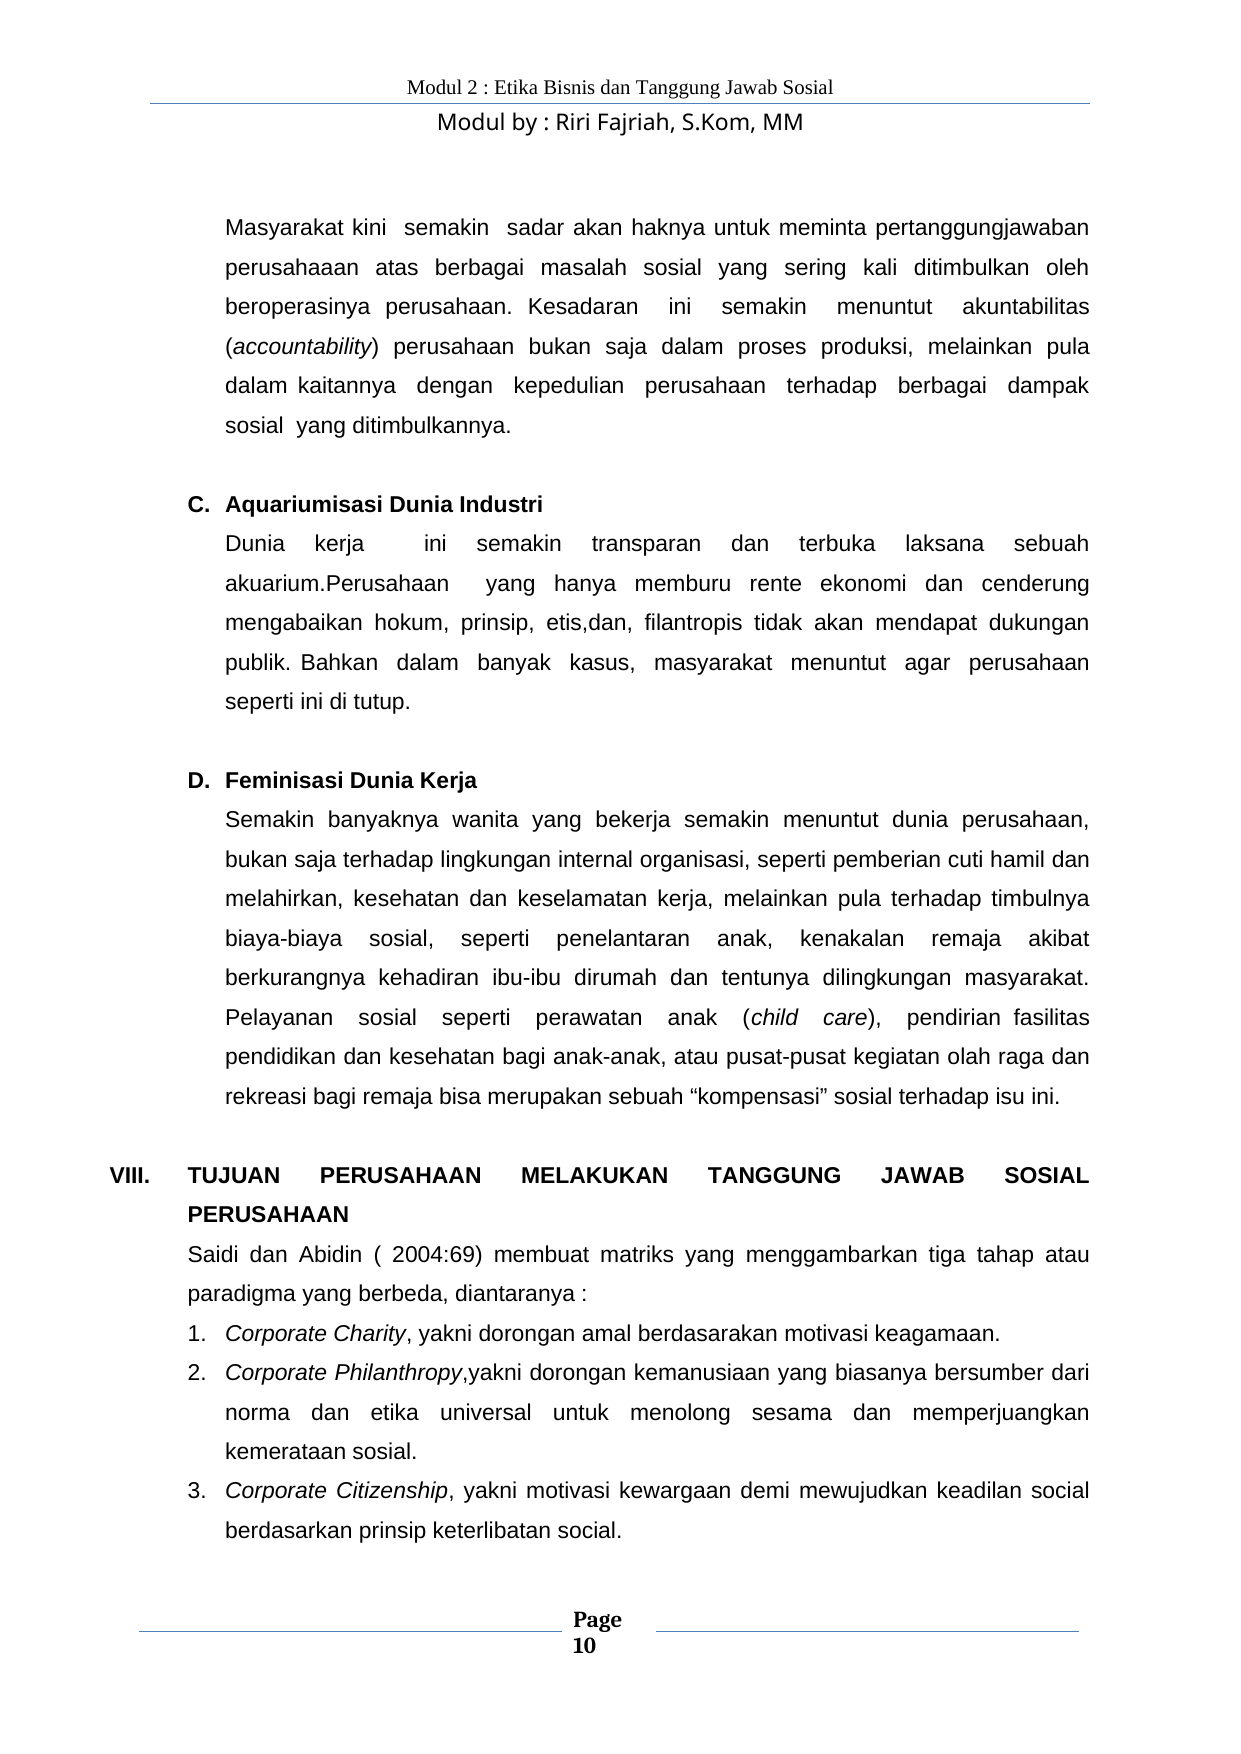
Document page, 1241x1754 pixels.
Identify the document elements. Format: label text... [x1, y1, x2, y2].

list TUJUAN PERUSAHAAN MELAKUKAN TANGGUNG JAWAB SOSIAL PERUSAHAAN [150, 1162, 1090, 1227]
list Corporate Charity, yakni dorongan amal berdasarakan motivasi keagamaan. [187, 1319, 1090, 1346]
list Saidi dan Abidin ( 2004:69) membuat matriks yang menggambarkan tiga tahap atau paradigma yang berbeda, diantaranya : [187, 1241, 1090, 1306]
list Dunia kerja ini semakin transparan dan terbuka laksana sebuah akuarium.Perusahaan yang hanya memburu rente ekonomi dan cenderung mengabaikan hokum, prinsip, etis,dan, filantropis tidak akan mendapat dukungan publik. Bahkan dalam banyak kasus, masyarakat menuntut agar perusahaan seperti ini di tutup. [225, 530, 1090, 714]
list Feminisasi Dunia Kerja [187, 767, 1090, 793]
list Masyarakat kini semakin sadar akan haknya untuk meminta pertanggungjawaban perusahaaan atas berbagai masalah sosial yang sering kali ditimbulkan oleh beroperasinya perusahaan. Kesadaran ini semakin menuntut akuntabilitas (accountability) perusahaan bukan saja dalam proses produksi, melainkan pula dalam kaitannya dengan kepedulian perusahaan terhadap berbagai dampak sosial yang ditimbulkannya. [225, 214, 1090, 438]
list Semakin banyaknya wanita yang bekerja semakin menuntut dunia perusahaan, bukan saja terhadap lingkungan internal organisasi, seperti pemberian cuti hamil dan melahirkan, kesehatan dan keselamatan kerja, melainkan pula terhadap timbulnya biaya-biaya sosial, seperti penelantaran anak, kenakalan remaja akibat berkurangnya kehadiran ibu-ibu dirumah dan tentunya dilingkungan masyarakat. Pelayanan sosial seperti perawatan anak (child care), pendirian fasilitas pendidikan dan kesehatan bagi anak-anak, atau pusat-pusat kegiatan olah raga dan rekreasi bagi remaja bisa merupakan sebuah “kompensasi” sosial terhadap isu ini. [225, 806, 1090, 1109]
list Corporate Philanthropy,yakni dorongan kemanusiaan yang biasanya bersumber dari norma dan etika universal untuk menolong sesama dan memperjuangkan kemerataan sosial. [187, 1359, 1090, 1464]
list Corporate Citizenship, yakni motivasi kewargaan demi mewujudkan keadilan social berdasarkan prinsip keterlibatan social. [187, 1477, 1090, 1543]
list Aquariumisasi Dunia Industri [187, 491, 1090, 517]
